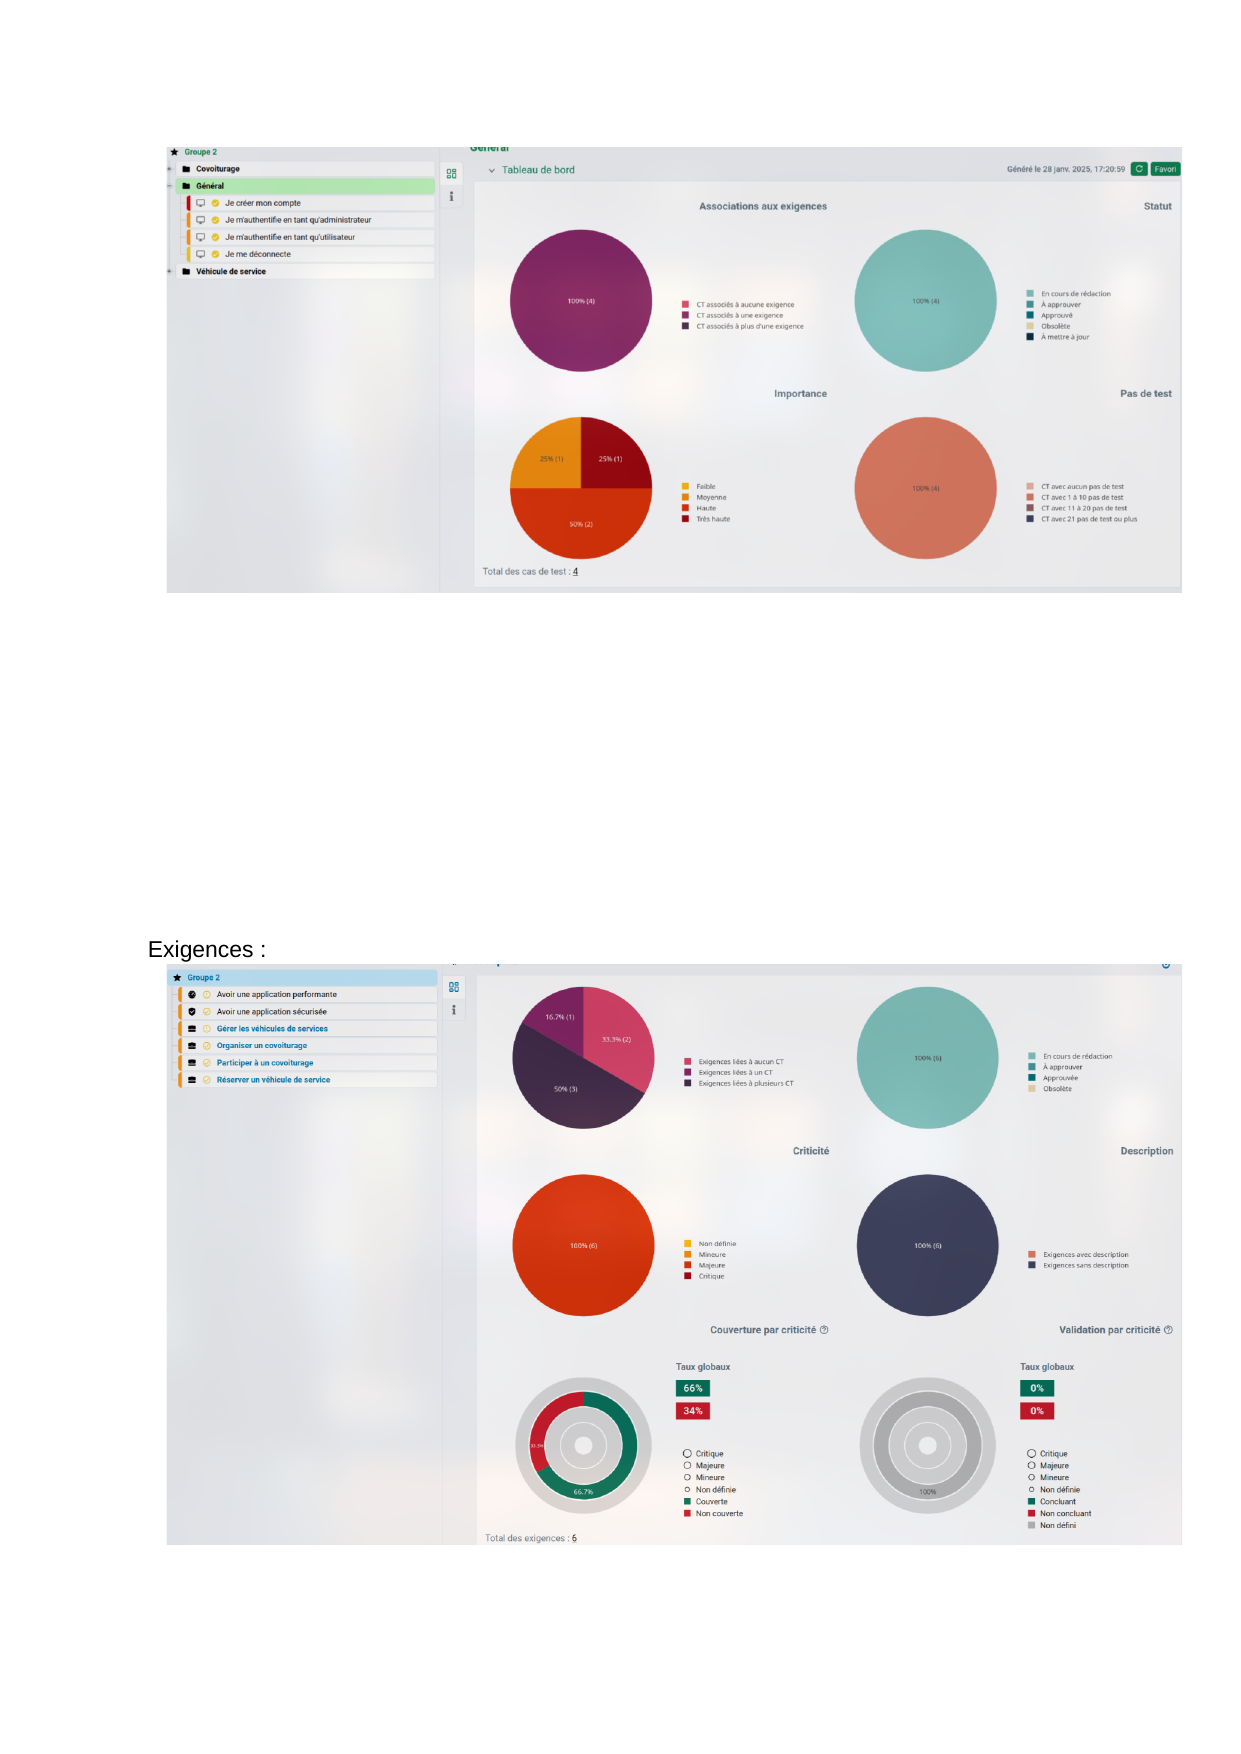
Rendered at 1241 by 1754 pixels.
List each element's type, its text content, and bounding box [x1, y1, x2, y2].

text Exigences : [148, 936, 1162, 963]
